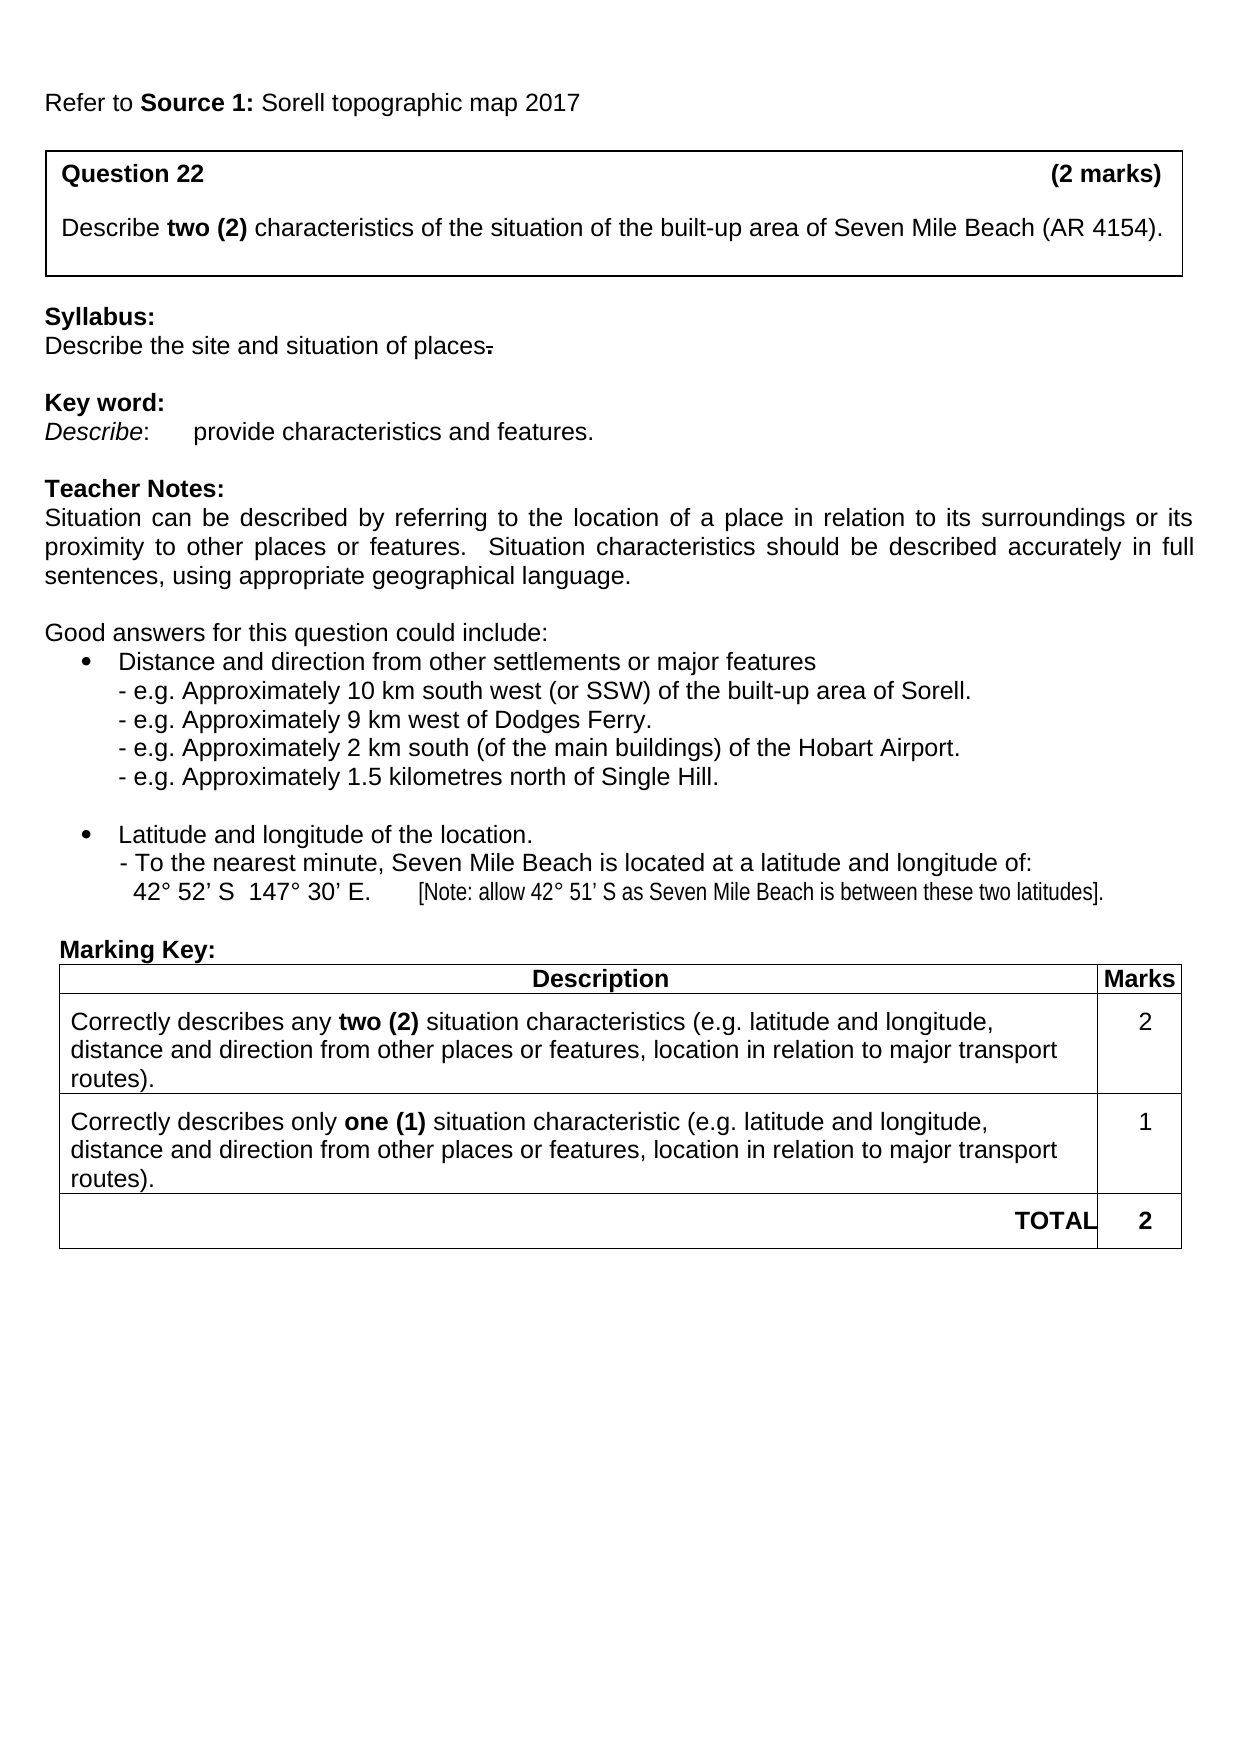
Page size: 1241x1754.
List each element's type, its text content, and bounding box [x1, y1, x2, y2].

list 42° 52’ S 147° 30’ E. [Note: allow 42° 51’ S as Seven Mile Beach is between these two latitudes]. [564, 877, 1196, 906]
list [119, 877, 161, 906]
table_header Marks [1098, 965, 1181, 993]
text Good answers for this question could include: [44, 618, 1196, 647]
text Marking Key: [59, 935, 1196, 963]
text Key word: [44, 388, 1137, 417]
text Syllabus: [44, 302, 1137, 331]
table_cell Correctly describes only one (1) situation characteristic (e.g. latitude and longitude, distance and direction from other places or features, location in relation to major transport routes). [60, 1094, 1097, 1193]
table_cell Correctly describes any two (2) situation characteristics (e.g. latitude and longitude, distance and direction from other places or features, location in relation to major transport routes). [60, 994, 1097, 1093]
text Describe: provide characteristics and features. [44, 417, 1137, 446]
table_cell 2 [1098, 1194, 1181, 1248]
table_cell TOTAL [60, 1194, 1097, 1248]
text Refer to Source 1: Sorell topographic map 2017 [44, 88, 1152, 117]
text - e.g. Approximately 1.5 kilometres north of Single Hill. [118, 762, 1196, 791]
table_cell 2 [1098, 994, 1181, 1093]
list - To the nearest minute, Seven Mile Beach is located at a latitude and longitude of: [119, 848, 1196, 877]
text Teacher Notes: [44, 474, 1137, 503]
list Distance and direction from other settlements or major features [82, 647, 1196, 676]
text Situation can be described by referring to the location of a place in relation to its surroundings or its proximity to other places or features. Situation characteristics should be described accurately in full sentences, using appropriate geographical language. [44, 503, 1196, 589]
list 42° 52’ S 147° 30’ E. [Note: allow 42° 51’ S as Seven Mile Beach is between these two latitudes]. [300, 877, 554, 906]
table_cell 1 [1098, 1094, 1181, 1193]
table_header Description [60, 965, 1097, 993]
text - e.g. Approximately 10 km south west (or SSW) of the built-up area of Sorell. [118, 676, 1196, 704]
text - e.g. Approximately 9 km west of Dodges Ferry. [118, 704, 1196, 733]
text - e.g. Approximately 2 km south (of the main buildings) of the Hobart Airport. [118, 733, 1196, 762]
list Latitude and longitude of the location. [82, 819, 1196, 848]
text Describe the site and situation of places. [44, 331, 1137, 359]
